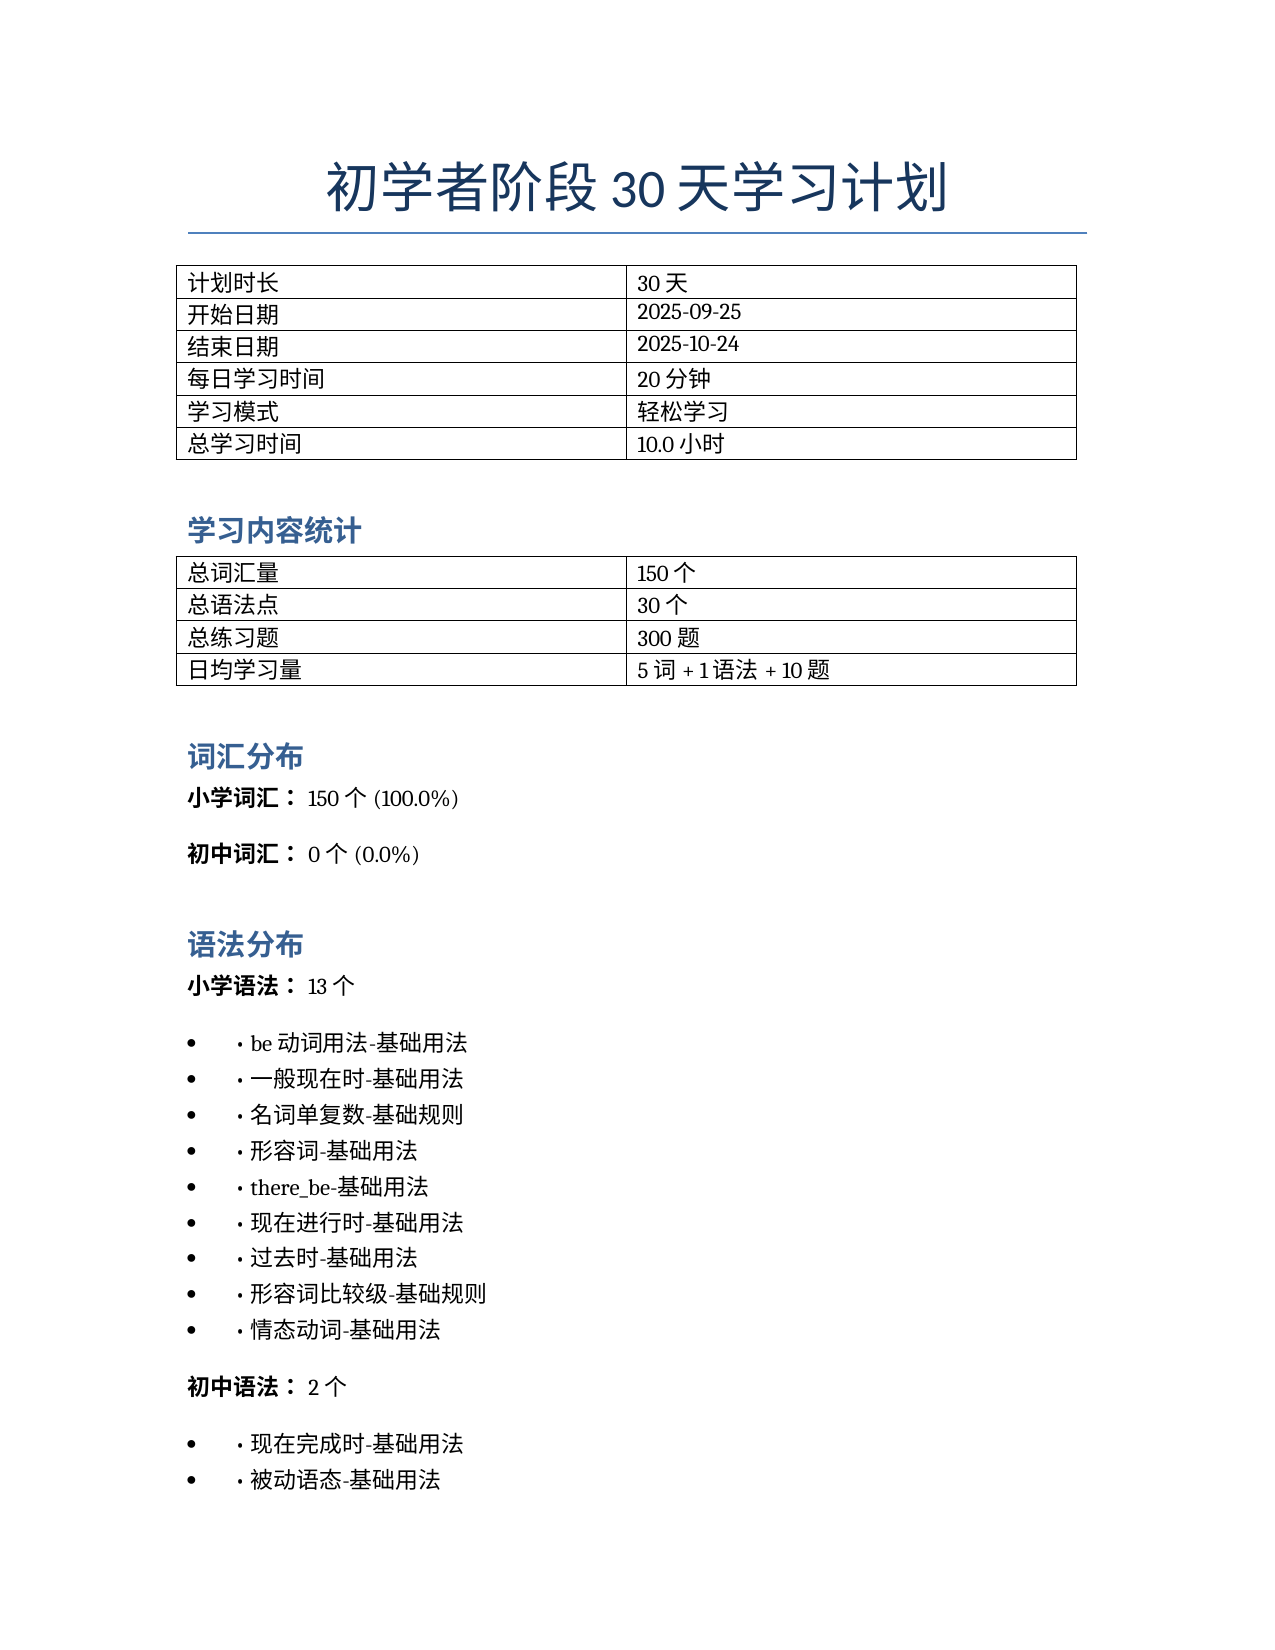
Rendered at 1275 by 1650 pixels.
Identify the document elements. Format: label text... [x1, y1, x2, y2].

table_cell 总练习题 [177, 621, 626, 653]
subtitle 词汇分布 [187, 736, 1087, 776]
table_cell 5词 + 1语法 + 10题 [627, 654, 1076, 685]
table_cell 300 题 [627, 621, 1076, 653]
list • 现在完成时-基础用法 [187, 1428, 1087, 1459]
table_cell 每日学习时间 [177, 363, 626, 394]
subtitle 语法分布 [187, 924, 1087, 964]
table_cell 日均学习量 [177, 654, 626, 685]
text 初中语法： 2 个 [187, 1371, 1087, 1402]
list • 过去时-基础用法 [187, 1242, 1087, 1274]
list • 被动语态-基础用法 [187, 1464, 1087, 1495]
table_cell 开始日期 [177, 299, 626, 330]
table_cell 30 个 [627, 589, 1076, 620]
table_cell 结束日期 [177, 331, 626, 362]
table_header 计划时长 [177, 266, 626, 298]
table_cell 学习模式 [177, 396, 626, 427]
list • 形容词-基础用法 [187, 1134, 1087, 1166]
list • 名词单复数-基础规则 [187, 1099, 1087, 1130]
table_cell 2025-09-25 [627, 299, 1076, 330]
table_cell 总语法点 [177, 589, 626, 620]
table_header 150 个 [627, 557, 1076, 588]
text 小学语法： 13 个 [187, 970, 1087, 1001]
table_header 30 天 [627, 266, 1076, 298]
table_cell 总学习时间 [177, 428, 626, 459]
subtitle 学习内容统计 [187, 510, 1087, 550]
text 小学词汇： 150 个 (100.0%) [187, 782, 1087, 813]
table_cell 20 分钟 [627, 363, 1076, 394]
table_cell 轻松学习 [627, 396, 1076, 427]
list • 形容词比较级-基础规则 [187, 1278, 1087, 1309]
title 初学者阶段30天学习计划 [187, 150, 1087, 234]
table_cell 2025-10-24 [627, 331, 1076, 362]
list • 一般现在时-基础用法 [187, 1063, 1087, 1094]
table_cell 10.0 小时 [627, 428, 1076, 459]
table_header 总词汇量 [177, 557, 626, 588]
list • 现在进行时-基础用法 [187, 1206, 1087, 1238]
text 初中词汇： 0 个 (0.0%) [187, 838, 1087, 870]
list • 情态动词-基础用法 [187, 1314, 1087, 1346]
list • there_be-基础用法 [187, 1171, 1087, 1202]
list • be动词用法-基础用法 [187, 1027, 1087, 1058]
